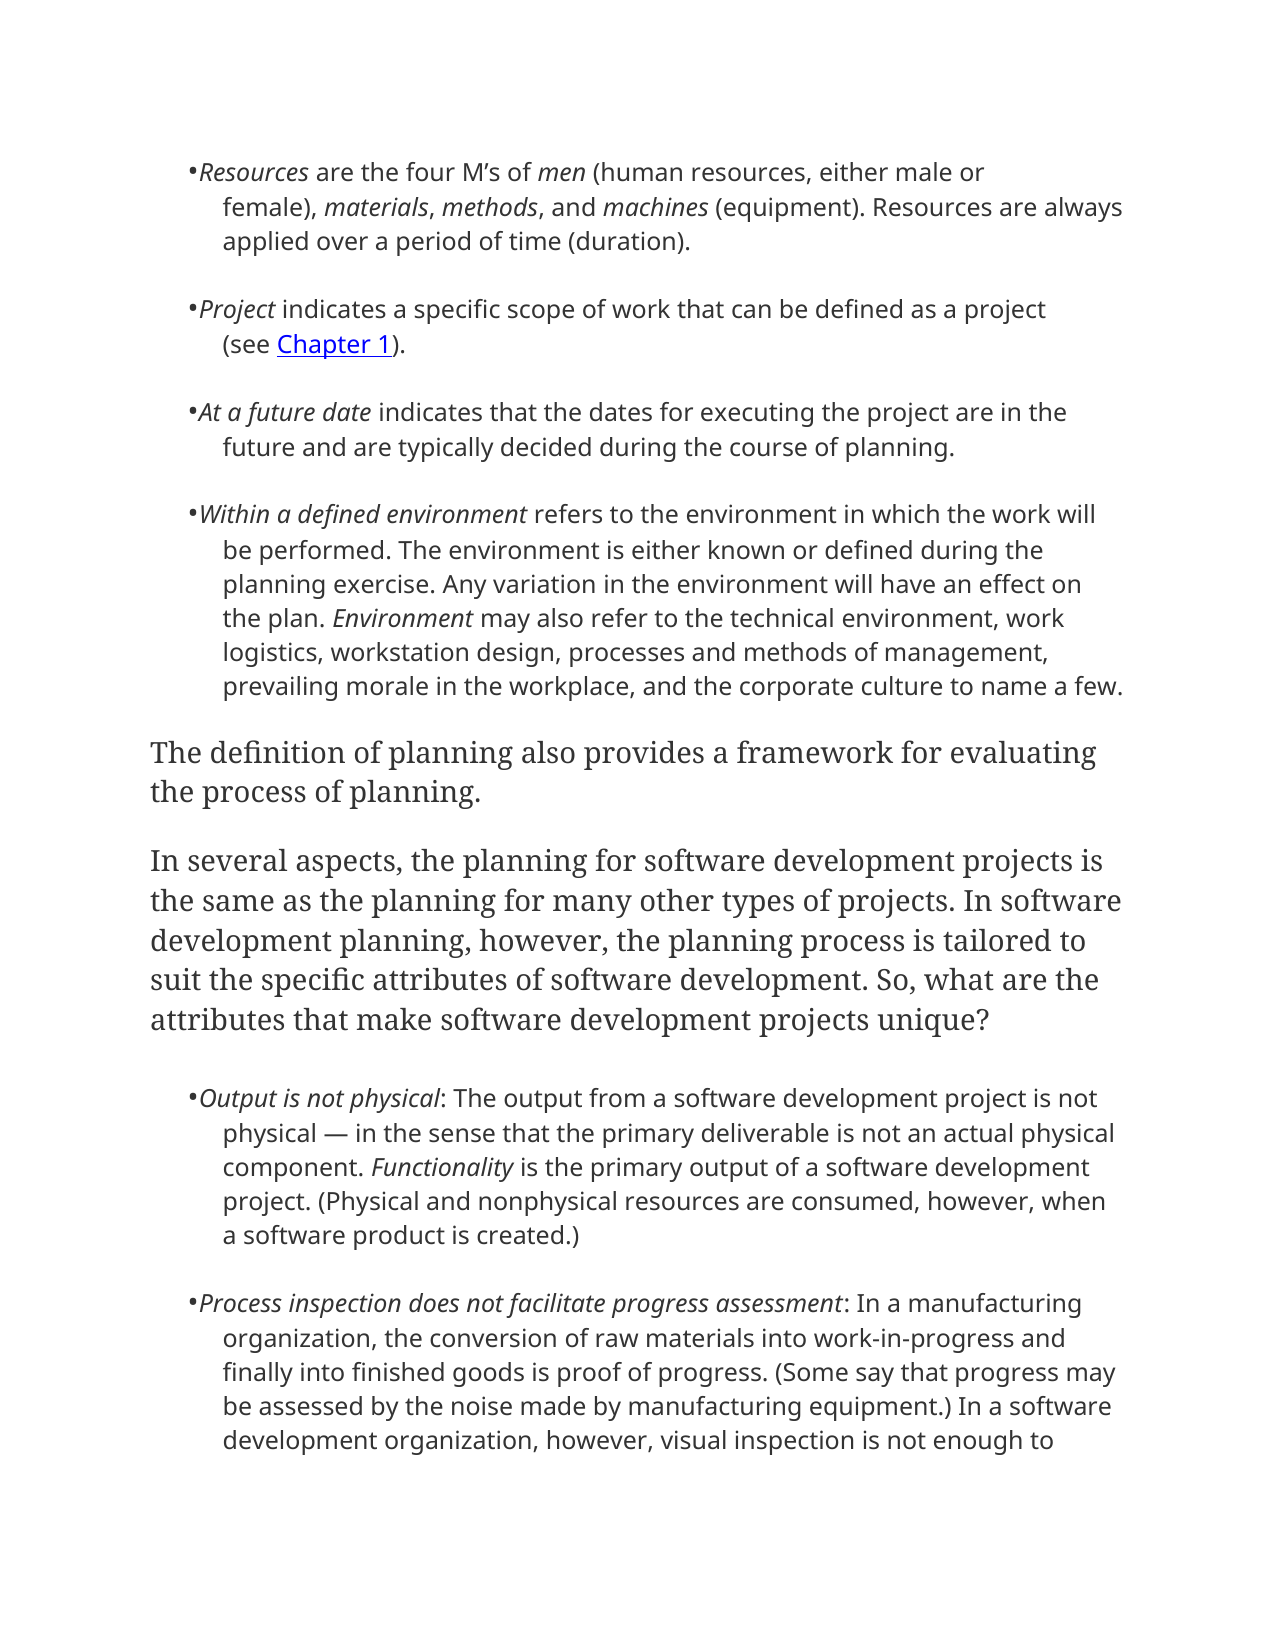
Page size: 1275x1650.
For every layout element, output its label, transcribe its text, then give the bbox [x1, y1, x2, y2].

text •Output is not physical: The output from a software development project is not physical — in the sense that the primary deliverable is not an actual physical component. Functionality is the primary output of a software development project. (Physical and nonphysical resources are consumed, however, when a software product is created.) [187, 1076, 1125, 1252]
text •Project indicates a specific scope of work that can be defined as a project (see Chapter 1). [187, 287, 1125, 361]
text In several aspects, the planning for software development projects is the same as the planning for many other types of projects. In software development planning, however, the planning process is tailored to suit the specific attributes of software development. So, what are the attributes that make software development projects unique? [150, 841, 1125, 1039]
text •Resources are the four M’s of men (human resources, either male or female), materials, methods, and machines (equipment). Resources are always applied over a period of time (duration). [187, 150, 1125, 258]
text The definition of planning also provides a framework for evaluating the process of planning. [150, 732, 1125, 811]
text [187, 1281, 1125, 1457]
text •Within a defined environment refers to the environment in which the work will be performed. The environment is either known or defined during the planning exercise. Any variation in the environment will have an effect on the plan. Environment may also refer to the technical environment, work logistics, workstation design, processes and methods of management, prevailing morale in the workplace, and the corporate culture to name a few. [187, 493, 1125, 703]
text •At a future date indicates that the dates for executing the project are in the future and are typically decided during the course of planning. [187, 390, 1125, 464]
